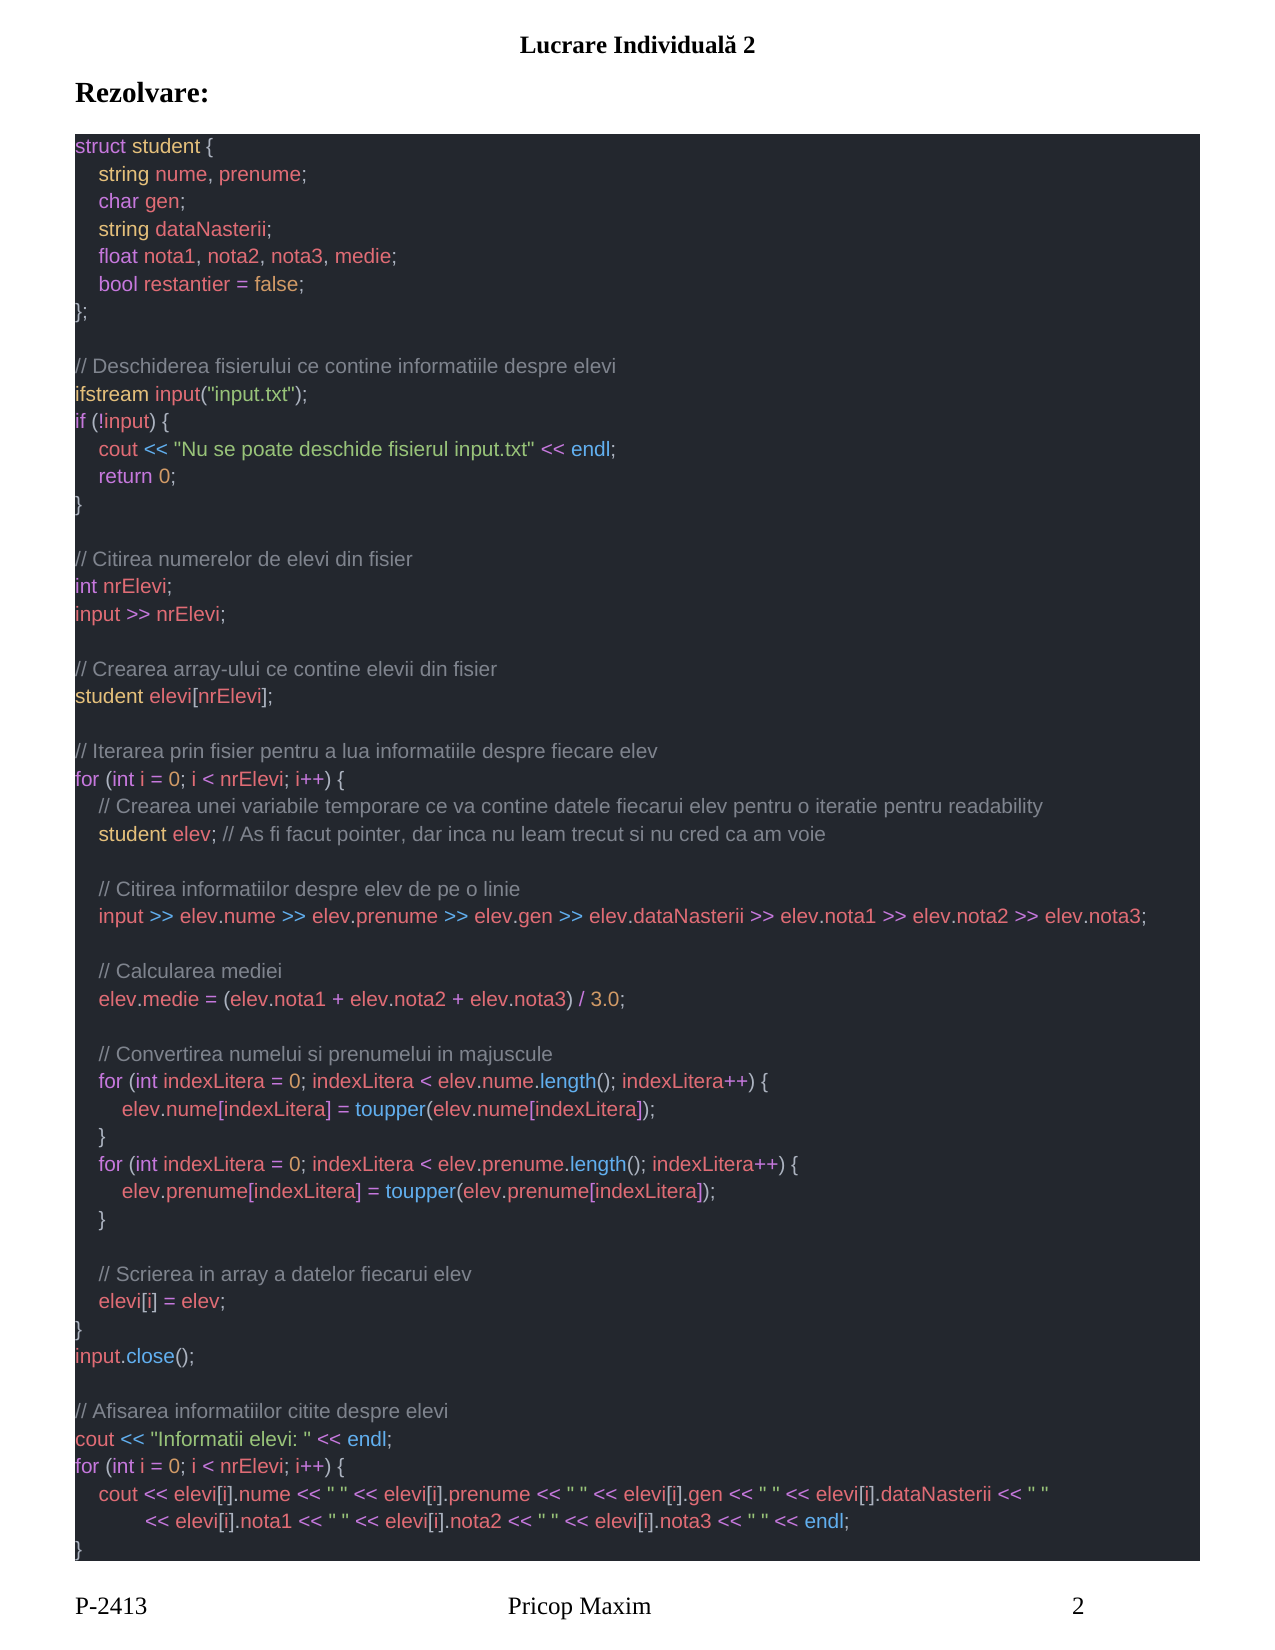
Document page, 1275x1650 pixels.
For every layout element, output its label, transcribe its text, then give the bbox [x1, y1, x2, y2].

text for (int i = 0; i < nrElevi; i++) { [75, 767, 1200, 791]
text string nume, prenume; [75, 162, 1200, 186]
text Rezolvare: [75, 75, 1200, 108]
text return 0; [75, 464, 1200, 488]
text bool restantier = false; [75, 272, 1200, 296]
text int nrElevi; [75, 574, 1200, 598]
text // Citirea informatiilor despre elev de pe o linie [75, 877, 1200, 901]
text cout << elevi[i].nume << " " << elevi[i].prenume << " " << elevi[i].gen << " " << elevi[i].dataNasterii << " " [75, 1482, 1200, 1506]
text elevi[i] = elev; [75, 1289, 1200, 1313]
text float nota1, nota2, nota3, medie; [75, 244, 1200, 268]
text input >> nrElevi; [75, 602, 1200, 626]
text // Afisarea informatiilor citite despre elevi [75, 1399, 1200, 1423]
text input >> elev.nume >> elev.prenume >> elev.gen >> elev.dataNasterii >> elev.nota1 >> elev.nota2 >> elev.nota3; [75, 904, 1200, 928]
text elev.nume[indexLitera] = toupper(elev.nume[indexLitera]); [75, 1097, 1200, 1121]
text struct student { [75, 134, 1200, 158]
text cout << "Nu se poate deschide fisierul input.txt" << endl; [75, 437, 1200, 461]
text string dataNasterii; [75, 217, 1200, 241]
text } [75, 1124, 1200, 1148]
text input.close(); [75, 1344, 1200, 1368]
text // Calcularea mediei [75, 959, 1200, 983]
text // Citirea numerelor de elevi din fisier [75, 547, 1200, 571]
text } [75, 1207, 1200, 1231]
text // Crearea unei variabile temporare ce va contine datele fiecarui elev pentru o iteratie pentru readability [75, 794, 1200, 818]
text elev.prenume[indexLitera] = toupper(elev.prenume[indexLitera]); [75, 1179, 1200, 1203]
text elev.medie = (elev.nota1 + elev.nota2 + elev.nota3) / 3.0; [75, 987, 1200, 1011]
text student elevi[nrElevi]; [75, 684, 1200, 708]
text student elev; // As fi facut pointer, dar inca nu leam trecut si nu cred ca am voie [75, 822, 1200, 846]
text // Deschiderea fisierului ce contine informatiile despre elevi [75, 354, 1200, 378]
text ifstream input("input.txt"); [75, 382, 1200, 406]
text char gen; [75, 189, 1200, 213]
text for (int indexLitera = 0; indexLitera < elev.prenume.length(); indexLitera++) { [75, 1152, 1200, 1176]
text } [75, 1317, 1200, 1341]
text << elevi[i].nota1 << " " << elevi[i].nota2 << " " << elevi[i].nota3 << " " << endl; [75, 1509, 1200, 1533]
text }; [75, 299, 1200, 323]
text } [75, 1537, 1200, 1561]
text for (int i = 0; i < nrElevi; i++) { [75, 1454, 1200, 1478]
text // Scrierea in array a datelor fiecarui elev [75, 1262, 1200, 1286]
text // Crearea array-ului ce contine elevii din fisier [75, 657, 1200, 681]
text // Convertirea numelui si prenumelui in majuscule [75, 1042, 1200, 1066]
text if (!input) { [75, 409, 1200, 433]
text // Iterarea prin fisier pentru a lua informatiile despre fiecare elev [75, 739, 1200, 763]
text cout << "Informatii elevi: " << endl; [75, 1427, 1200, 1451]
text for (int indexLitera = 0; indexLitera < elev.nume.length(); indexLitera++) { [75, 1069, 1200, 1093]
text } [75, 492, 1200, 516]
